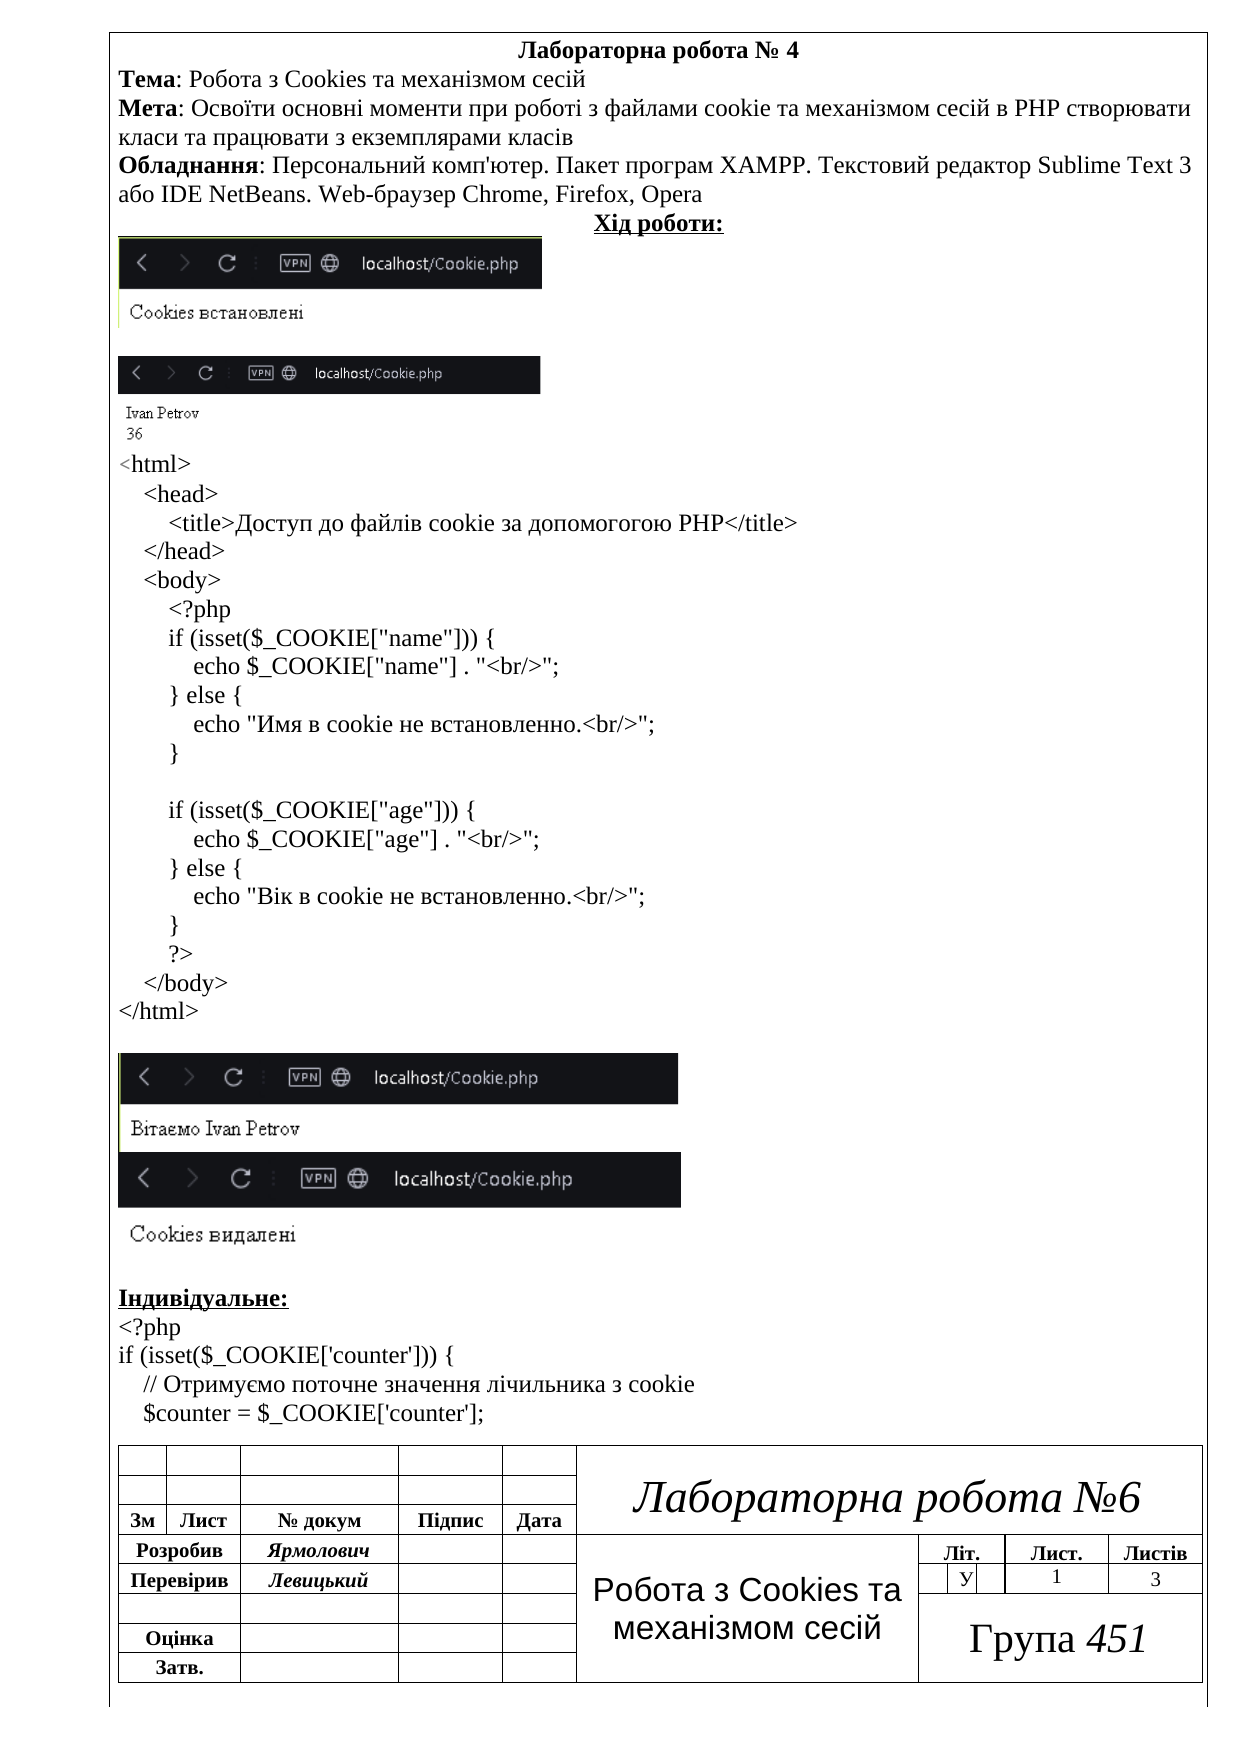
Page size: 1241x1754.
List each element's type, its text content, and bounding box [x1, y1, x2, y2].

text <?php [118, 594, 1199, 623]
text <title>Доступ до файлів cookie за допомогогою PHP</title> [118, 508, 1199, 536]
text <html> [118, 449, 1199, 479]
text <head> [118, 479, 1199, 508]
text Лабораторна робота № 4 [118, 35, 1199, 64]
text $counter = $_COOKIE['counter']; [118, 1398, 1199, 1427]
text } [118, 910, 1199, 939]
text echo $_COOKIE["age"] . "<br/>"; [118, 824, 1199, 853]
picture [118, 236, 542, 328]
text echo $_COOKIE["name"] . "<br/>"; [118, 651, 1199, 680]
picture [118, 356, 541, 450]
text <body> [118, 565, 1199, 594]
text Тема: Робота з Cookies та механізмом сесій [118, 64, 1199, 93]
text } else { [118, 853, 1199, 881]
text echo "Вік в cookie не встановленно.<br/>"; [118, 881, 1199, 910]
text echo "Имя в cookie не встановленно.<br/>"; [118, 709, 1199, 738]
text <?php [118, 1312, 1199, 1341]
text ?> [118, 939, 1199, 968]
picture [118, 1053, 681, 1255]
text if (isset($_COOKIE["age"])) { [118, 795, 1199, 824]
text </body> [118, 968, 1199, 996]
text // Отримуємо поточне значення лічильника з cookie [118, 1369, 1199, 1398]
text Обладнання: Персональний комп'ютер. Пакет програм XAMPP. Текстовий редактор Sublime Text 3 або IDE NetBeans. Web-браузер Chrome, Firefox, Opera [118, 150, 1199, 208]
text if (isset($_COOKIE["name"])) { [118, 623, 1199, 651]
text Хід роботи: [118, 208, 1199, 237]
text Індивідуальне: [118, 1283, 1199, 1312]
text </html> [118, 996, 1199, 1025]
text Мета: Освоїти основні моменти при роботі з файлами cookie та механізмом сесій в PHP створювати класи та працювати з екземплярами класів [118, 93, 1199, 150]
text } [118, 738, 1199, 766]
text if (isset($_COOKIE['counter'])) { [118, 1341, 1199, 1369]
text } else { [118, 680, 1199, 709]
text </head> [118, 536, 1199, 565]
